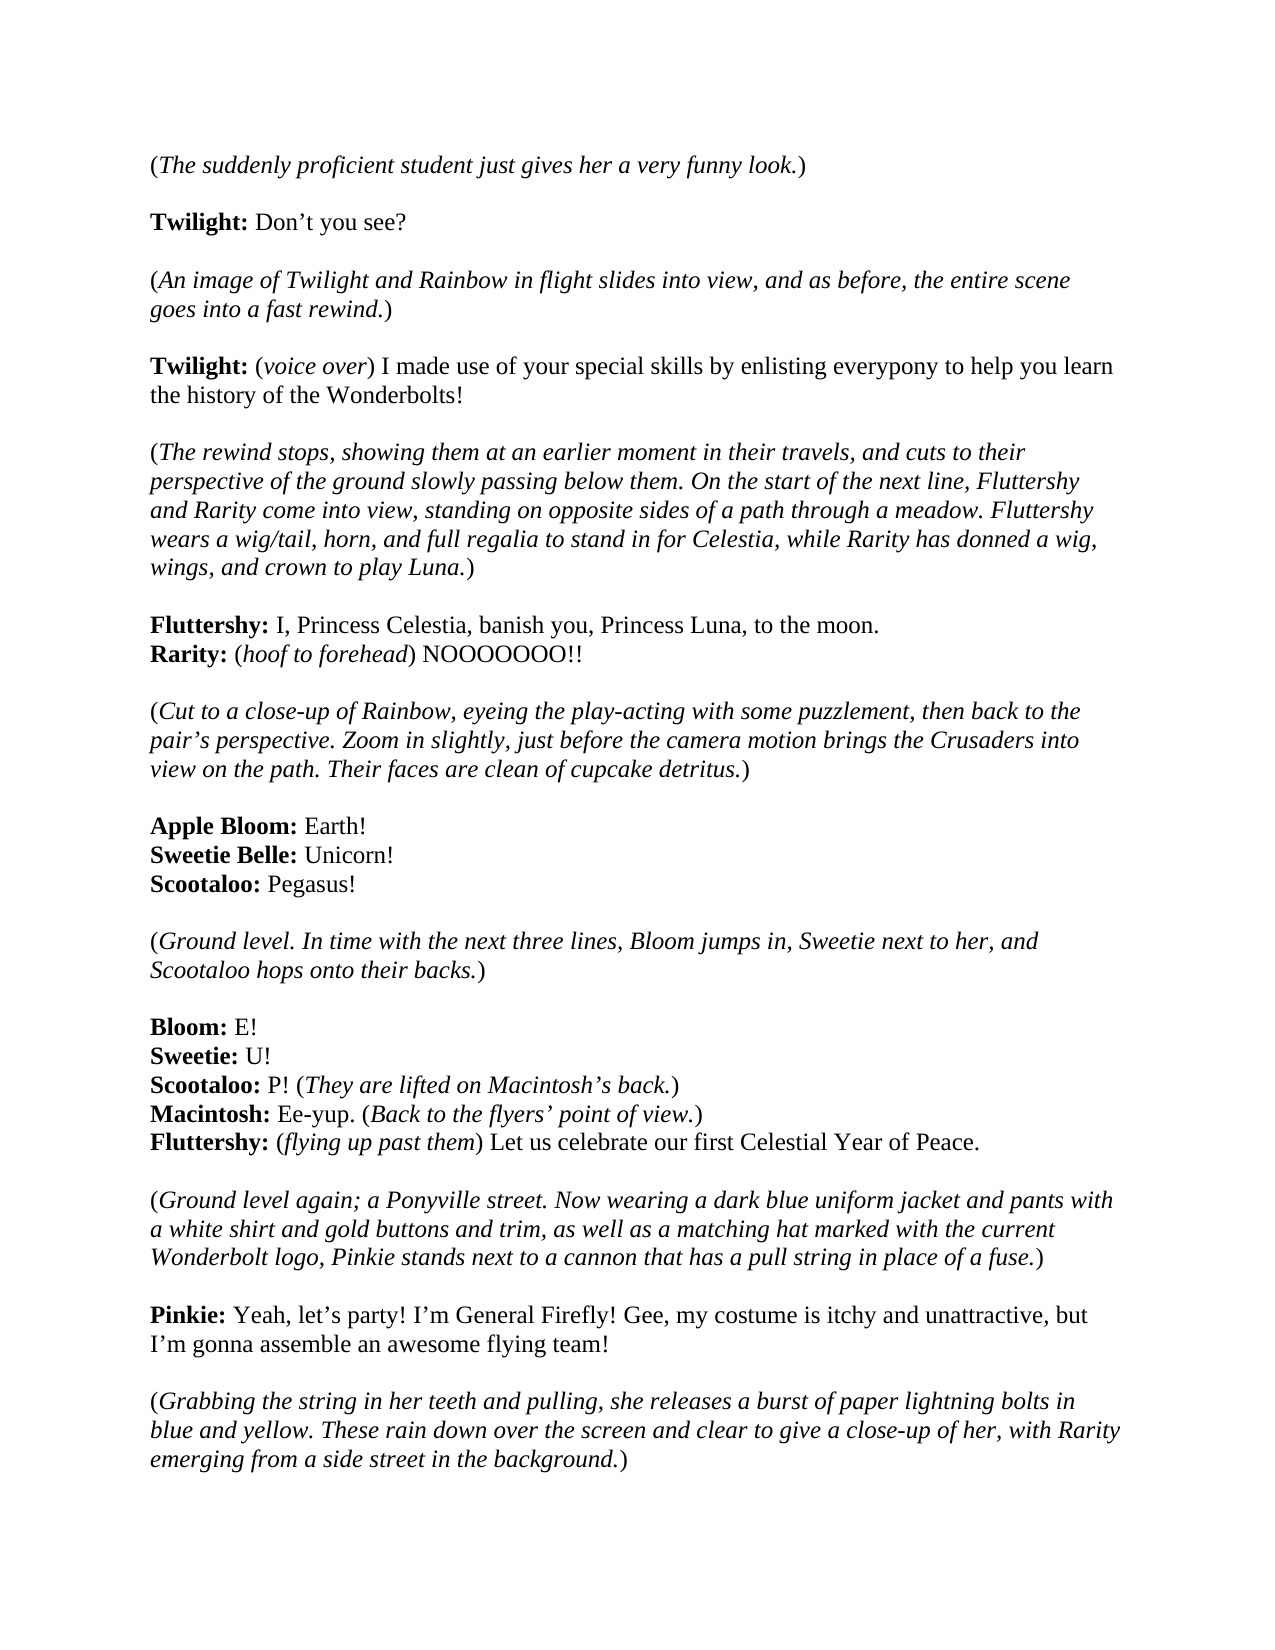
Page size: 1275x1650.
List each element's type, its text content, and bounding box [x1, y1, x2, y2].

text Sweetie Belle: Unicorn! [150, 840, 1125, 869]
text Twilight: Don’t you see? [150, 207, 1125, 236]
text (Cut to a close-up of Rainbow, eyeing the play-acting with some puzzlement, then back to the pair’s perspective. Zoom in slightly, just before the camera motion brings the Crusaders into view on the path. Their faces are clean of cupcake detritus.) [150, 696, 1125, 782]
text Pinkie: Yeah, let’s party! I’m General Firefly! Gee, my costume is itchy and unattractive, but I’m gonna assemble an awesome flying team! [150, 1300, 1125, 1357]
text (The suddenly proficient student just gives her a very funny look.) [150, 150, 1125, 179]
text Macintosh: Ee-yup. (Back to the flyers’ point of view.) [150, 1099, 1125, 1127]
text (Ground level. In time with the next three lines, Bloom jumps in, Sweetie next to her, and Scootaloo hops onto their backs.) [150, 926, 1125, 984]
text Rarity: (hoof to forehead) NOOOOOOO!! [150, 639, 1125, 667]
text Bloom: E! [150, 1012, 1125, 1041]
text Scootaloo: Pegasus! [150, 869, 1125, 897]
text (Ground level again; a Ponyville street. Now wearing a dark blue uniform jacket and pants with a white shirt and gold buttons and trim, as well as a matching hat marked with the current Wonderbolt logo, Pinkie stands next to a cannon that has a pull string in place of a fuse.) [150, 1185, 1125, 1271]
text Sweetie: U! [150, 1041, 1125, 1070]
text Scootaloo: P! (They are lifted on Macintosh’s back.) [150, 1070, 1125, 1099]
text Twilight: (voice over) I made use of your special skills by enlisting everypony to help you learn the history of the Wonderbolts! [150, 351, 1125, 409]
text (Grabbing the string in her teeth and pulling, she releases a burst of paper lightning bolts in blue and yellow. These rain down over the screen and clear to give a close-up of her, with Rarity emerging from a side street in the background.) [150, 1386, 1125, 1472]
text Fluttershy: I, Princess Celestia, banish you, Princess Luna, to the moon. [150, 610, 1125, 639]
text (The rewind stops, showing them at an earlier moment in their travels, and cuts to their perspective of the ground slowly passing below them. On the start of the next line, Fluttershy and Rarity come into view, standing on opposite sides of a path through a meadow. Fluttershy wears a wig/tail, horn, and full regalia to stand in for Celestia, while Rarity has donned a wig, wings, and crown to play Luna.) [150, 437, 1125, 581]
text Apple Bloom: Earth! [150, 811, 1125, 840]
text Fluttershy: (flying up past them) Let us celebrate our first Celestial Year of Peace. [150, 1127, 1125, 1156]
text (An image of Twilight and Rainbow in flight slides into view, and as before, the entire scene goes into a fast rewind.) [150, 265, 1125, 322]
